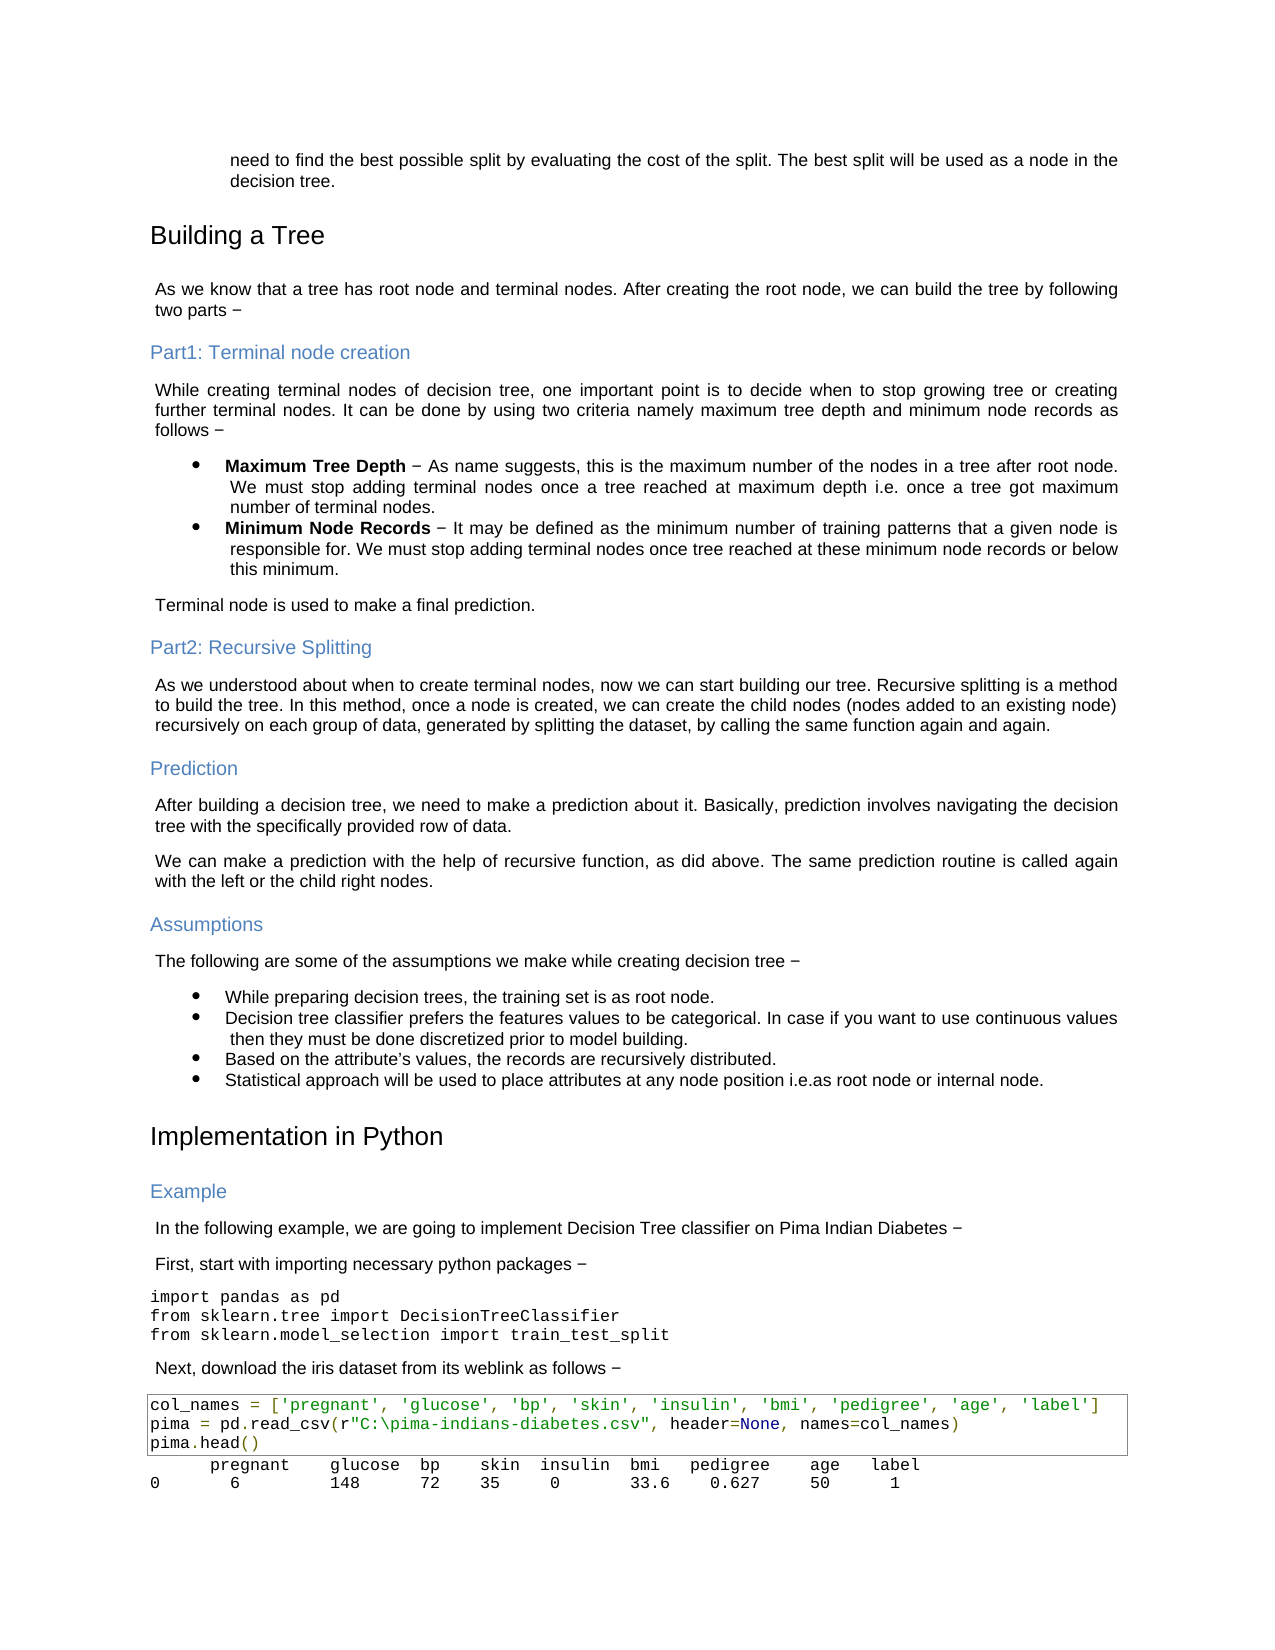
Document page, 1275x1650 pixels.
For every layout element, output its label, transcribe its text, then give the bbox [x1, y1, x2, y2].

subtitle Assumptions [150, 912, 1125, 935]
subtitle Implementation in Python [150, 1121, 1125, 1150]
text from sklearn.tree import DecisionTreeClassifier [150, 1308, 1125, 1327]
list Maximum Tree Depth − As name suggests, this is the maximum number of the nodes in a tree after root node. We must stop adding terminal nodes once a tree reached at maximum depth i.e. once a tree got maximum number of terminal nodes. [192, 456, 1120, 517]
list Statistical approach will be used to place attributes at any node position i.e.as root node or internal node. [192, 1070, 1120, 1091]
text pregnant glucose bp skin insulin bmi pedigree age label [150, 1456, 1125, 1475]
subtitle Part1: Terminal node creation [150, 341, 1125, 363]
subtitle Part2: Recursive Splitting [150, 636, 1125, 658]
text col_names = ['pregnant', 'glucose', 'bp', 'skin', 'insulin', 'bmi', 'pedigree', 'age', 'label'] [148, 1395, 1127, 1415]
text After building a decision tree, we need to make a prediction about it. Basically, prediction involves navigating the decision tree with the specifically provided row of data. [155, 795, 1120, 836]
text First, start with importing necessary python packages − [155, 1253, 1120, 1274]
text While creating terminal nodes of decision tree, one important point is to decide when to stop growing tree or creating further terminal nodes. It can be done by using two criteria namely maximum tree depth and minimum node records as follows − [155, 379, 1120, 441]
text The following are some of the assumptions we make while creating decision tree − [155, 951, 1120, 971]
text from sklearn.model_selection import train_test_split [150, 1327, 1125, 1346]
subtitle Example [150, 1179, 1125, 1202]
list Decision tree classifier prefers the features values to be categorical. In case if you want to use continuous values then they must be done discretized prior to model building. [192, 1007, 1120, 1049]
list Minimum Node Records − It may be defined as the minimum number of training patterns that a given node is responsible for. We must stop adding terminal nodes once tree reached at these minimum node records or below this minimum. [192, 517, 1120, 579]
text We can make a prediction with the help of recursive function, as did above. The same prediction routine is called again with the left or the child right nodes. [155, 851, 1120, 892]
subtitle Building a Tree [150, 220, 1125, 250]
text pima = pd.read_csv(r"C:\pima-indians-diabetes.csv", header=None, names=col_names) [150, 1415, 1125, 1431]
text pima.head() [148, 1431, 1127, 1455]
text Next, download the iris dataset from its weblink as follows − [155, 1358, 1120, 1378]
subtitle Prediction [150, 756, 1125, 779]
list While preparing decision trees, the training set is as root node. [192, 986, 1120, 1007]
text Terminal node is used to make a final prediction. [155, 594, 1120, 615]
text As we know that a tree has root node and terminal nodes. After creating the root node, we can build the tree by following two parts − [155, 279, 1120, 320]
list Based on the attribute’s values, the records are recursively distributed. [192, 1049, 1120, 1070]
text import pandas as pd [150, 1289, 1125, 1308]
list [192, 150, 1120, 191]
text In the following example, we are going to implement Decision Tree classifier on Pima Indian Diabetes − [155, 1218, 1120, 1238]
text 0 6 148 72 35 0 33.6 0.627 50 1 [150, 1475, 1125, 1494]
text As we understood about when to create terminal nodes, now we can start building our tree. Recursive splitting is a method to build the tree. In this method, once a node is created, we can create the child nodes (nodes added to an existing node) recursively on each group of data, generated by splitting the dataset, by calling the same function again and again. [155, 674, 1120, 736]
